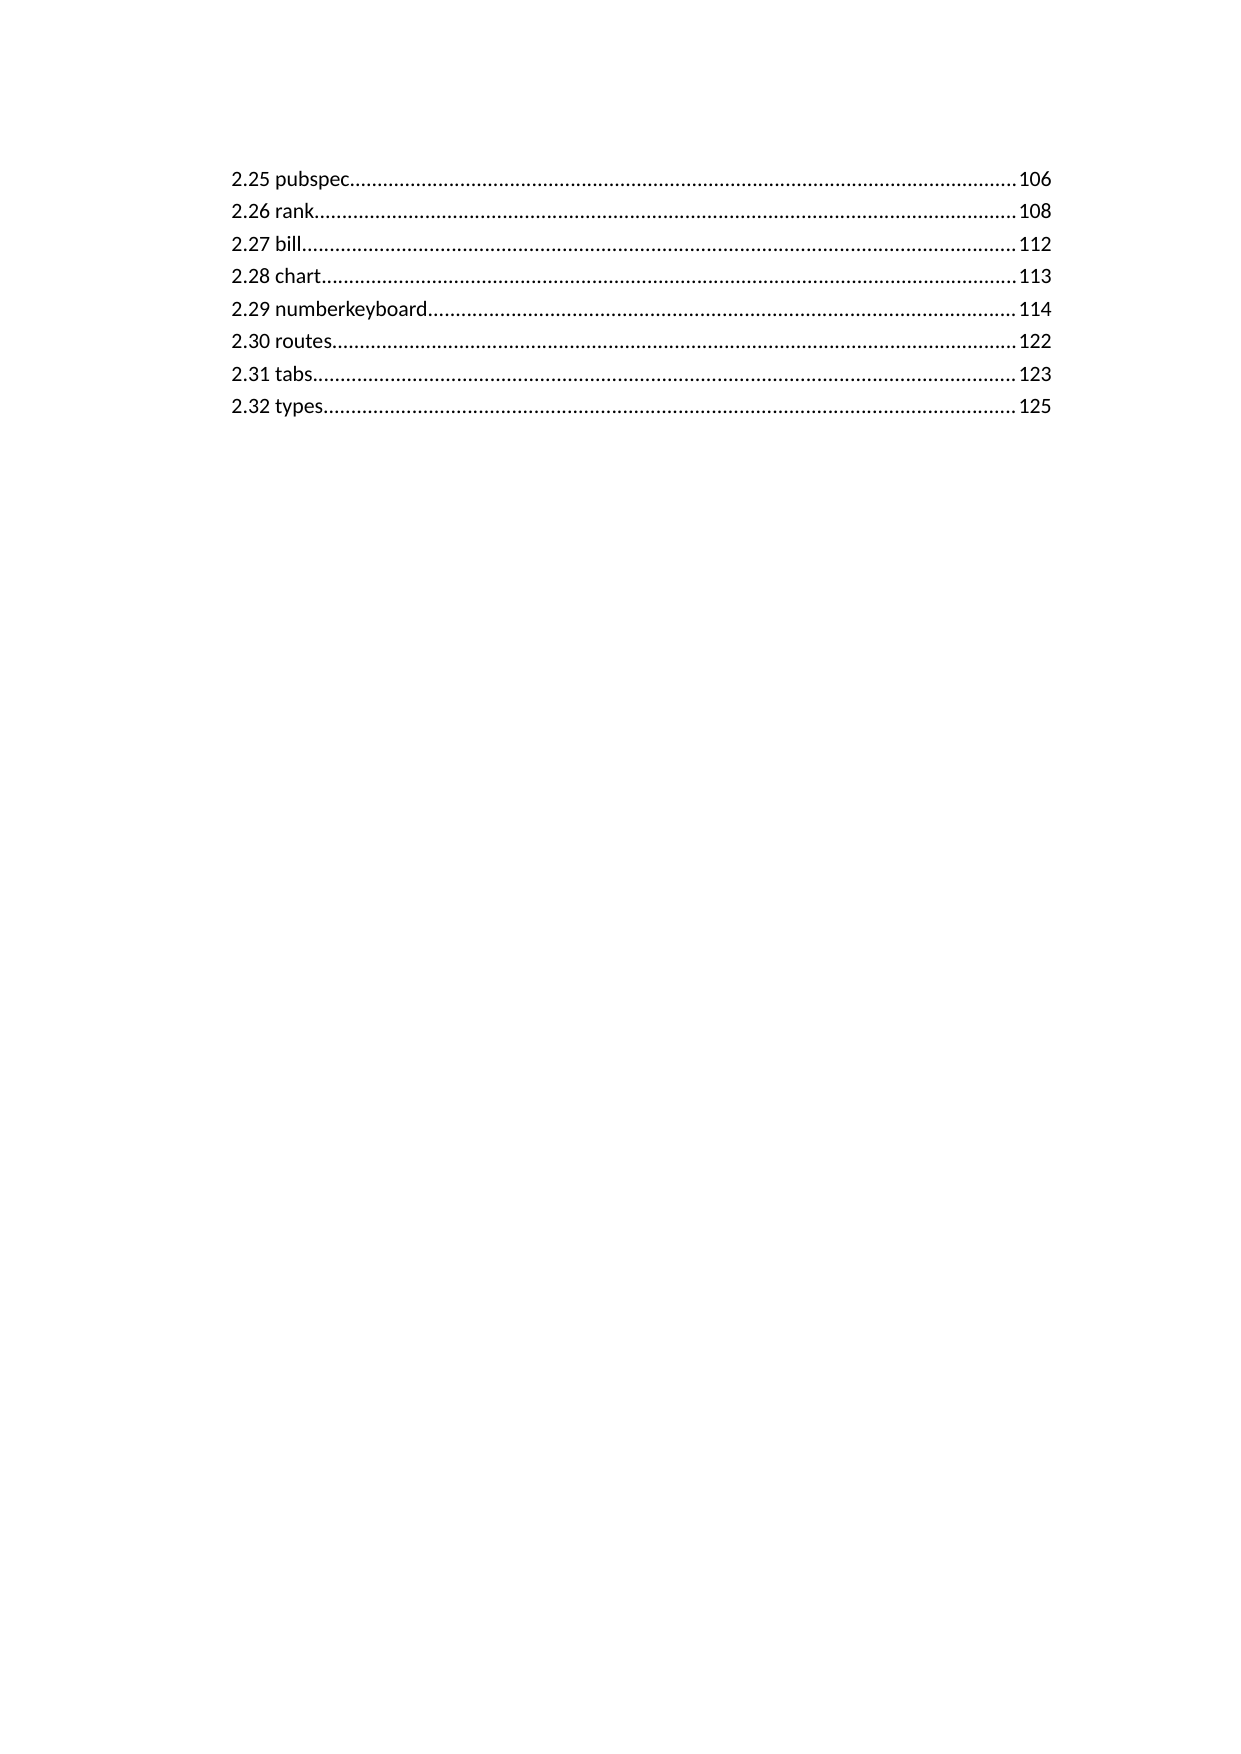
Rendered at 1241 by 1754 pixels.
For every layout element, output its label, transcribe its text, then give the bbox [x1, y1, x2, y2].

text 2.27 bill 112 [231, 227, 1053, 259]
text 2.29 numberkeyboard 114 [231, 292, 1053, 324]
text 2.31 tabs 123 [231, 357, 1053, 389]
text 2.25 pubspec 106 [231, 162, 1053, 194]
text 2.30 routes 122 [231, 324, 1053, 357]
text 2.32 types 125 [231, 389, 1053, 422]
text 2.28 chart 113 [231, 259, 1053, 292]
text 2.26 rank 108 [231, 194, 1053, 227]
